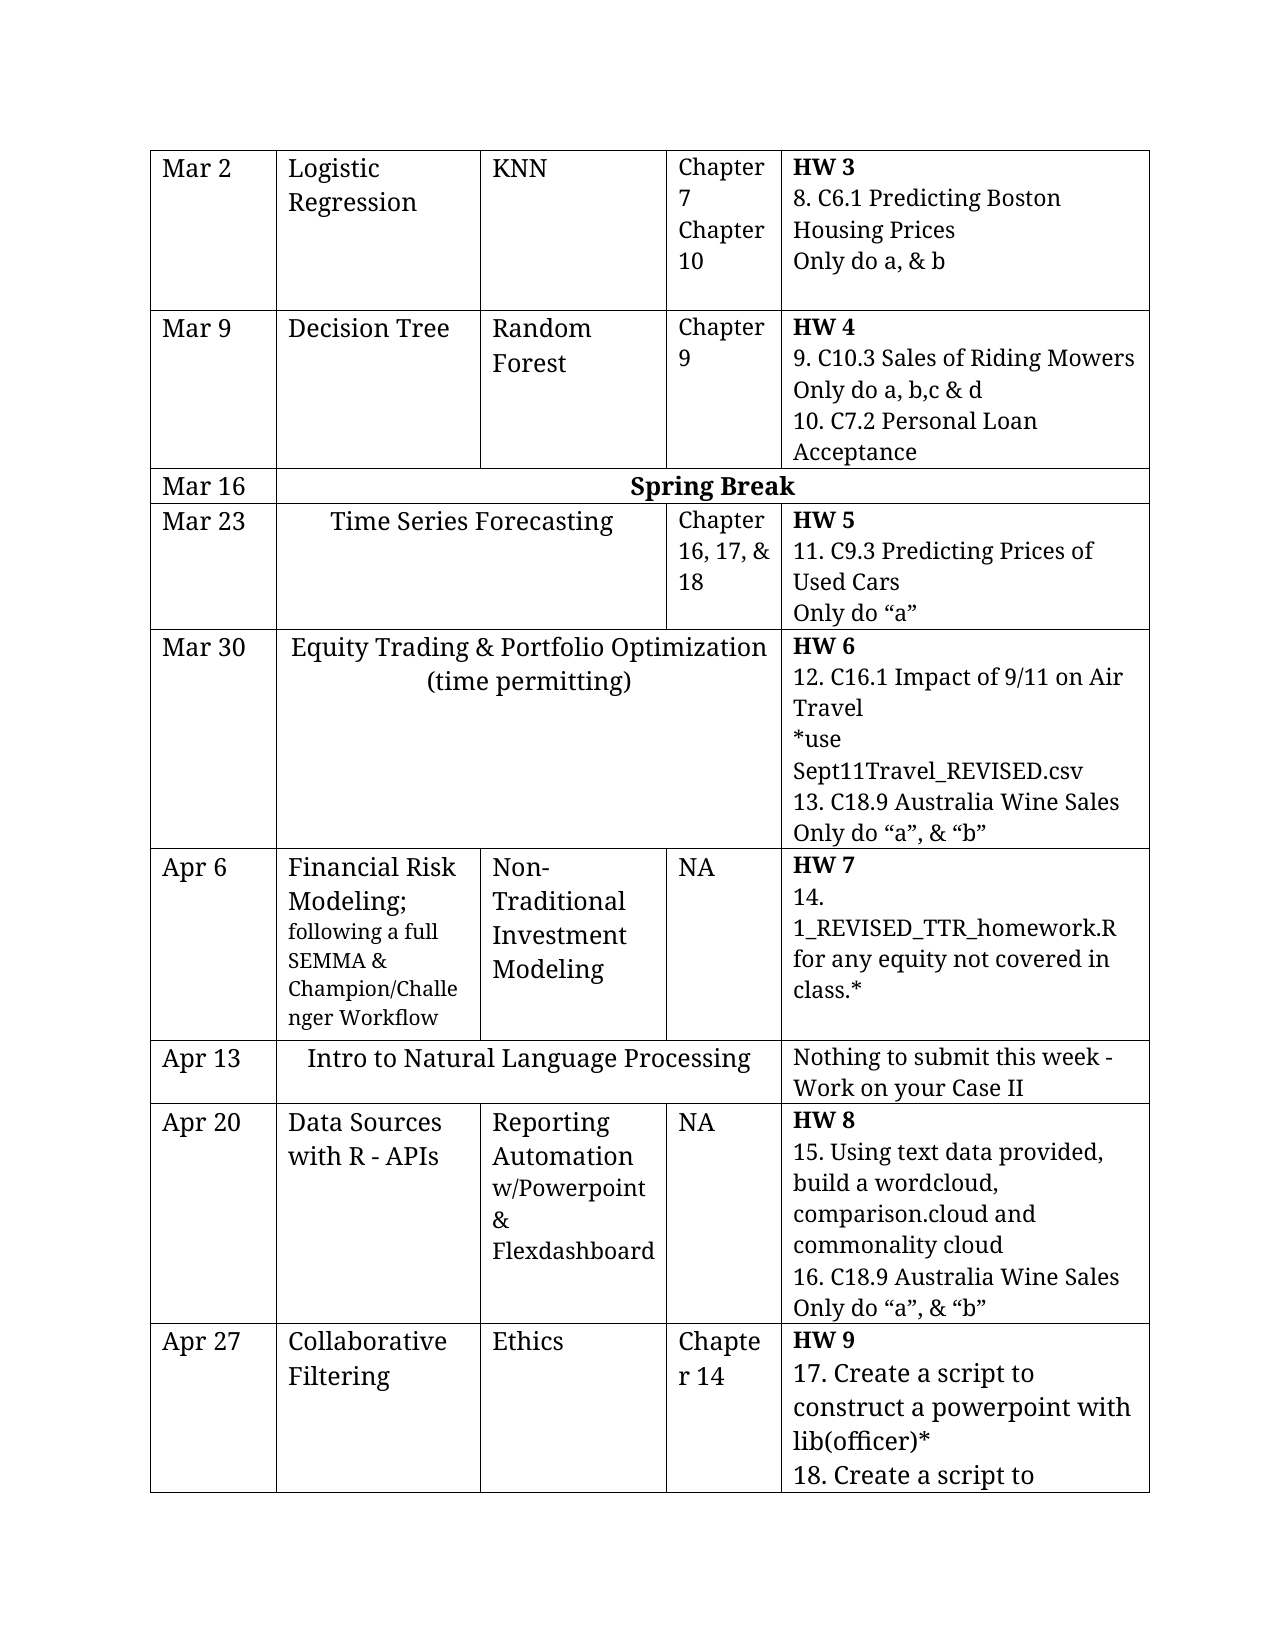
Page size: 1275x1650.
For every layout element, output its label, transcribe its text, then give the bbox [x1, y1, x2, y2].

table_cell Reporting Automation w/Powerpoint & Flexdashboard [481, 1104, 666, 1323]
table_cell Chapter 9 [667, 311, 781, 467]
table_cell Mar 30 [151, 630, 276, 848]
table_cell Chapter 16, 17, & 18 [667, 504, 781, 628]
table_cell Intro to Natural Language Processing [277, 1041, 781, 1103]
table_cell KNN [481, 151, 666, 310]
table_cell HW 4 9. C10.3 Sales of Riding Mowers Only do a, b,c & d 10. C7.2 Personal Loan Acceptance [782, 311, 1149, 467]
table_cell Chapter 7 Chapter 10 [667, 151, 781, 310]
table_cell Apr 13 [151, 1041, 276, 1103]
table_cell Logistic Regression [277, 151, 480, 310]
table_cell HW 7 14. 1_REVISED_TTR_homework.R for any equity not covered in class.* [782, 849, 1149, 1040]
table_cell HW 8 15. Using text data provided, build a wordcloud, comparison.cloud and commonality cloud 16. C18.9 Australia Wine Sales Only do “a”, & “b” [782, 1104, 1149, 1323]
table_cell Spring Break [277, 469, 1149, 502]
table_cell Data Sources with R - APIs [277, 1104, 480, 1323]
table_cell Time Series Forecasting [277, 504, 666, 628]
table_cell Apr 27 [151, 1324, 276, 1492]
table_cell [782, 1324, 1149, 1492]
table_cell Apr 6 [151, 849, 276, 1040]
table_cell Chapter 14 [667, 1324, 781, 1492]
table_cell Random Forest [481, 311, 666, 467]
table_cell Mar 16 [151, 469, 276, 502]
table_cell Apr 20 [151, 1104, 276, 1323]
table_cell HW 6 12. C16.1 Impact of 9/11 on Air Travel *use Sept11Travel_REVISED.csv 13. C18.9 Australia Wine Sales Only do “a”, & “b” [782, 630, 1149, 848]
table_cell Mar 23 [151, 504, 276, 628]
table_cell Non-Traditional Investment Modeling [481, 849, 666, 1040]
table_cell Financial Risk Modeling; following a full SEMMA & Champion/Challenger Workflow [277, 849, 480, 1040]
table_cell Ethics [481, 1324, 666, 1492]
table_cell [277, 1324, 480, 1492]
table_cell Decision Tree [277, 311, 480, 467]
table_cell Equity Trading & Portfolio Optimization (time permitting) [277, 630, 781, 848]
table_cell NA [667, 1104, 781, 1323]
table_cell Mar 9 [151, 311, 276, 467]
table_cell Mar 2 [151, 151, 276, 310]
table_cell HW 5 11. C9.3 Predicting Prices of Used Cars Only do “a” [782, 504, 1149, 628]
table_cell NA [667, 849, 781, 1040]
table_cell HW 3 8. C6.1 Predicting Boston Housing Prices Only do a, & b [782, 151, 1149, 310]
table_cell Nothing to submit this week - Work on your Case II [782, 1041, 1149, 1103]
